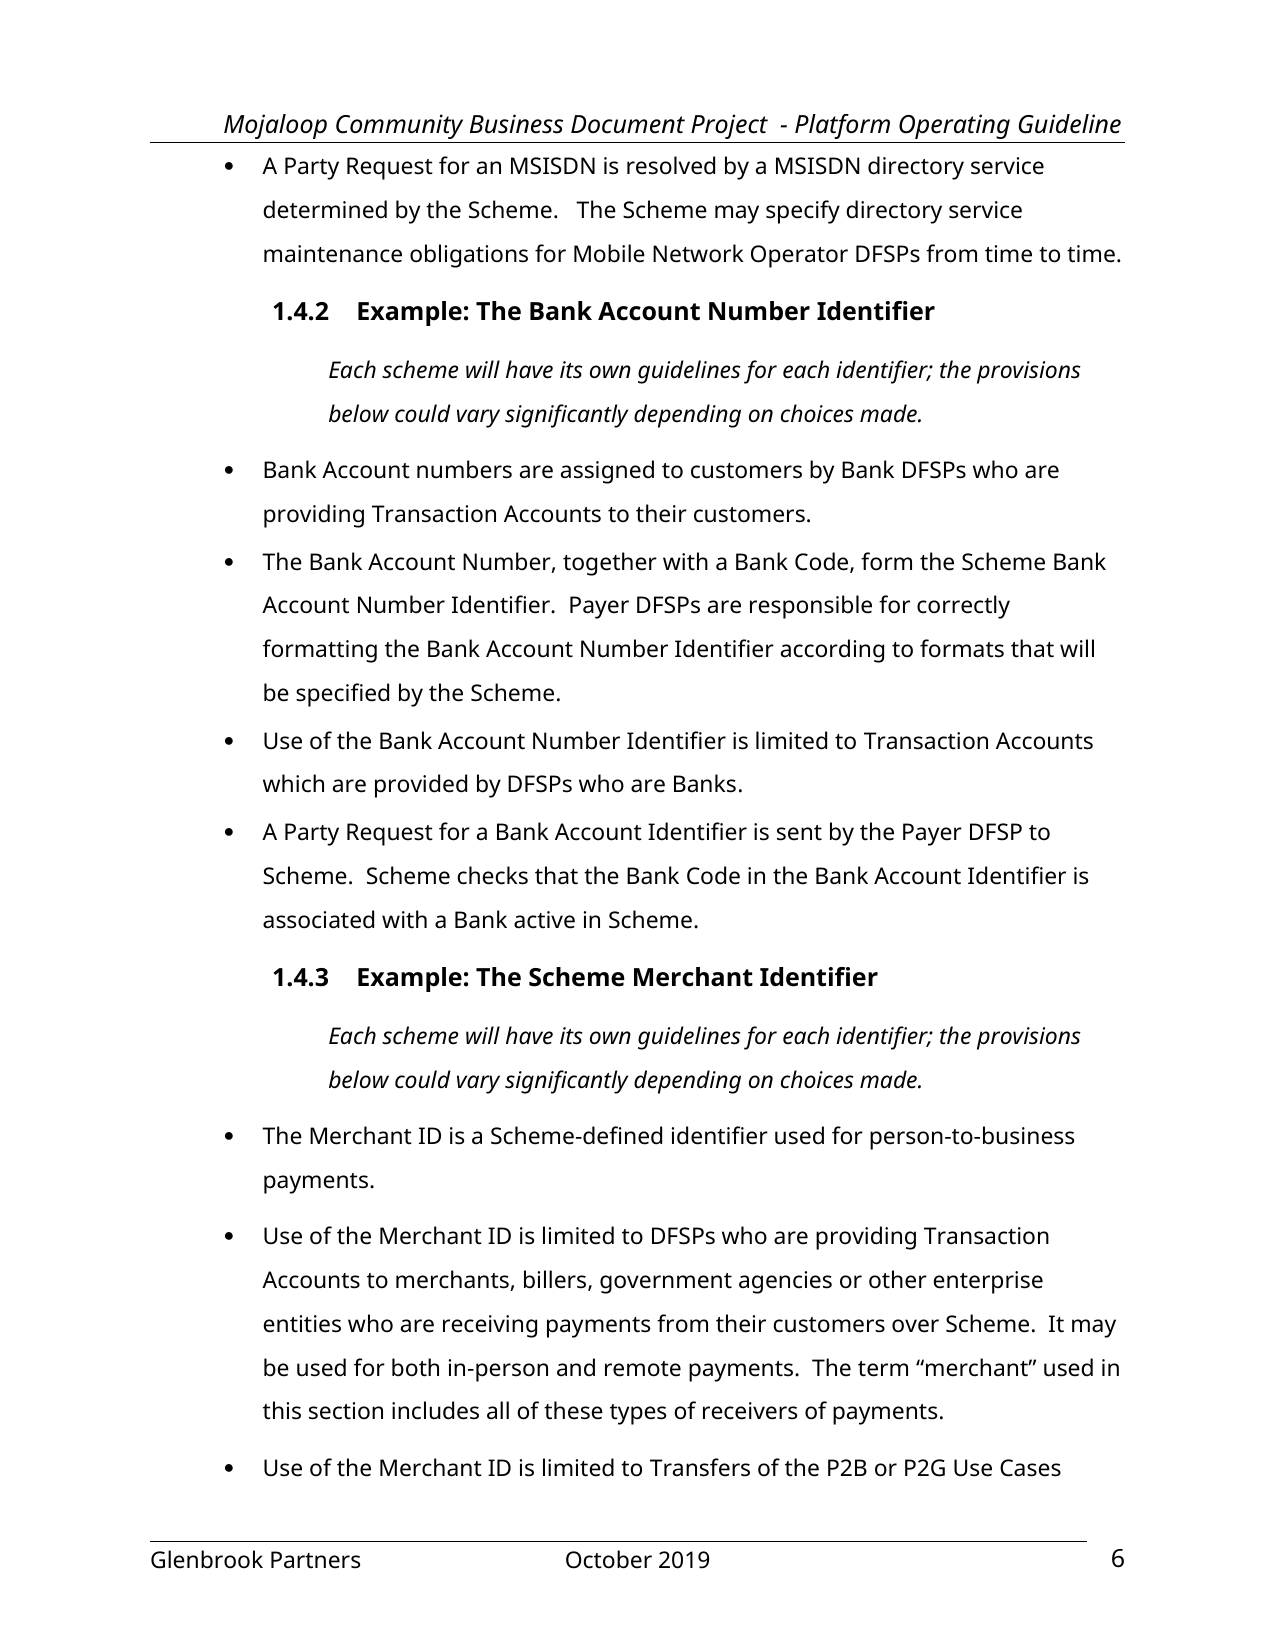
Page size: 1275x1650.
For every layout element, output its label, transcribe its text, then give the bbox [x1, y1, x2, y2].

list Use of the Merchant ID is limited to DFSPs who are providing Transaction Accounts to merchants, billers, government agencies or other enterprise entities who are receiving payments from their customers over Scheme. It may be used for both in-person and remote payments. The term “merchant” used in this section includes all of these types of receivers of payments. [225, 1220, 1125, 1426]
list A Party Request for a Bank Account Identifier is sent by the Payer DFSP to Scheme. Scheme checks that the Bank Code in the Bank Account Identifier is associated with a Bank active in Scheme. [225, 816, 1125, 935]
list The Merchant ID is a Scheme-defined identifier used for person-to-business payments. [225, 1120, 1125, 1195]
subtitle Example: The Scheme Merchant Identifier [272, 960, 1125, 994]
list Bank Account numbers are assigned to customers by Bank DFSPs who are providing Transaction Accounts to their customers. [225, 454, 1125, 529]
text Each scheme will have its own guidelines for each identifier; the provisions below could vary significantly depending on choices made. [328, 354, 1125, 429]
text Each scheme will have its own guidelines for each identifier; the provisions below could vary significantly depending on choices made. [328, 1020, 1125, 1095]
list Use of the Bank Account Number Identifier is limited to Transaction Accounts which are provided by DFSPs who are Banks. [225, 725, 1125, 800]
list The Bank Account Number, together with a Bank Code, form the Scheme Bank Account Number Identifier. Payer DFSPs are responsible for correctly formatting the Bank Account Number Identifier according to formats that will be specified by the Scheme. [225, 546, 1125, 708]
list Use of the Merchant ID is limited to Transfers of the P2B or P2G Use Cases [225, 1451, 1125, 1483]
list A Party Request for an MSISDN is resolved by a MSISDN directory service determined by the Scheme. The Scheme may specify directory service maintenance obligations for Mobile Network Operator DFSPs from time to time. [225, 150, 1125, 269]
subtitle Example: The Bank Account Number Identifier [272, 294, 1125, 328]
